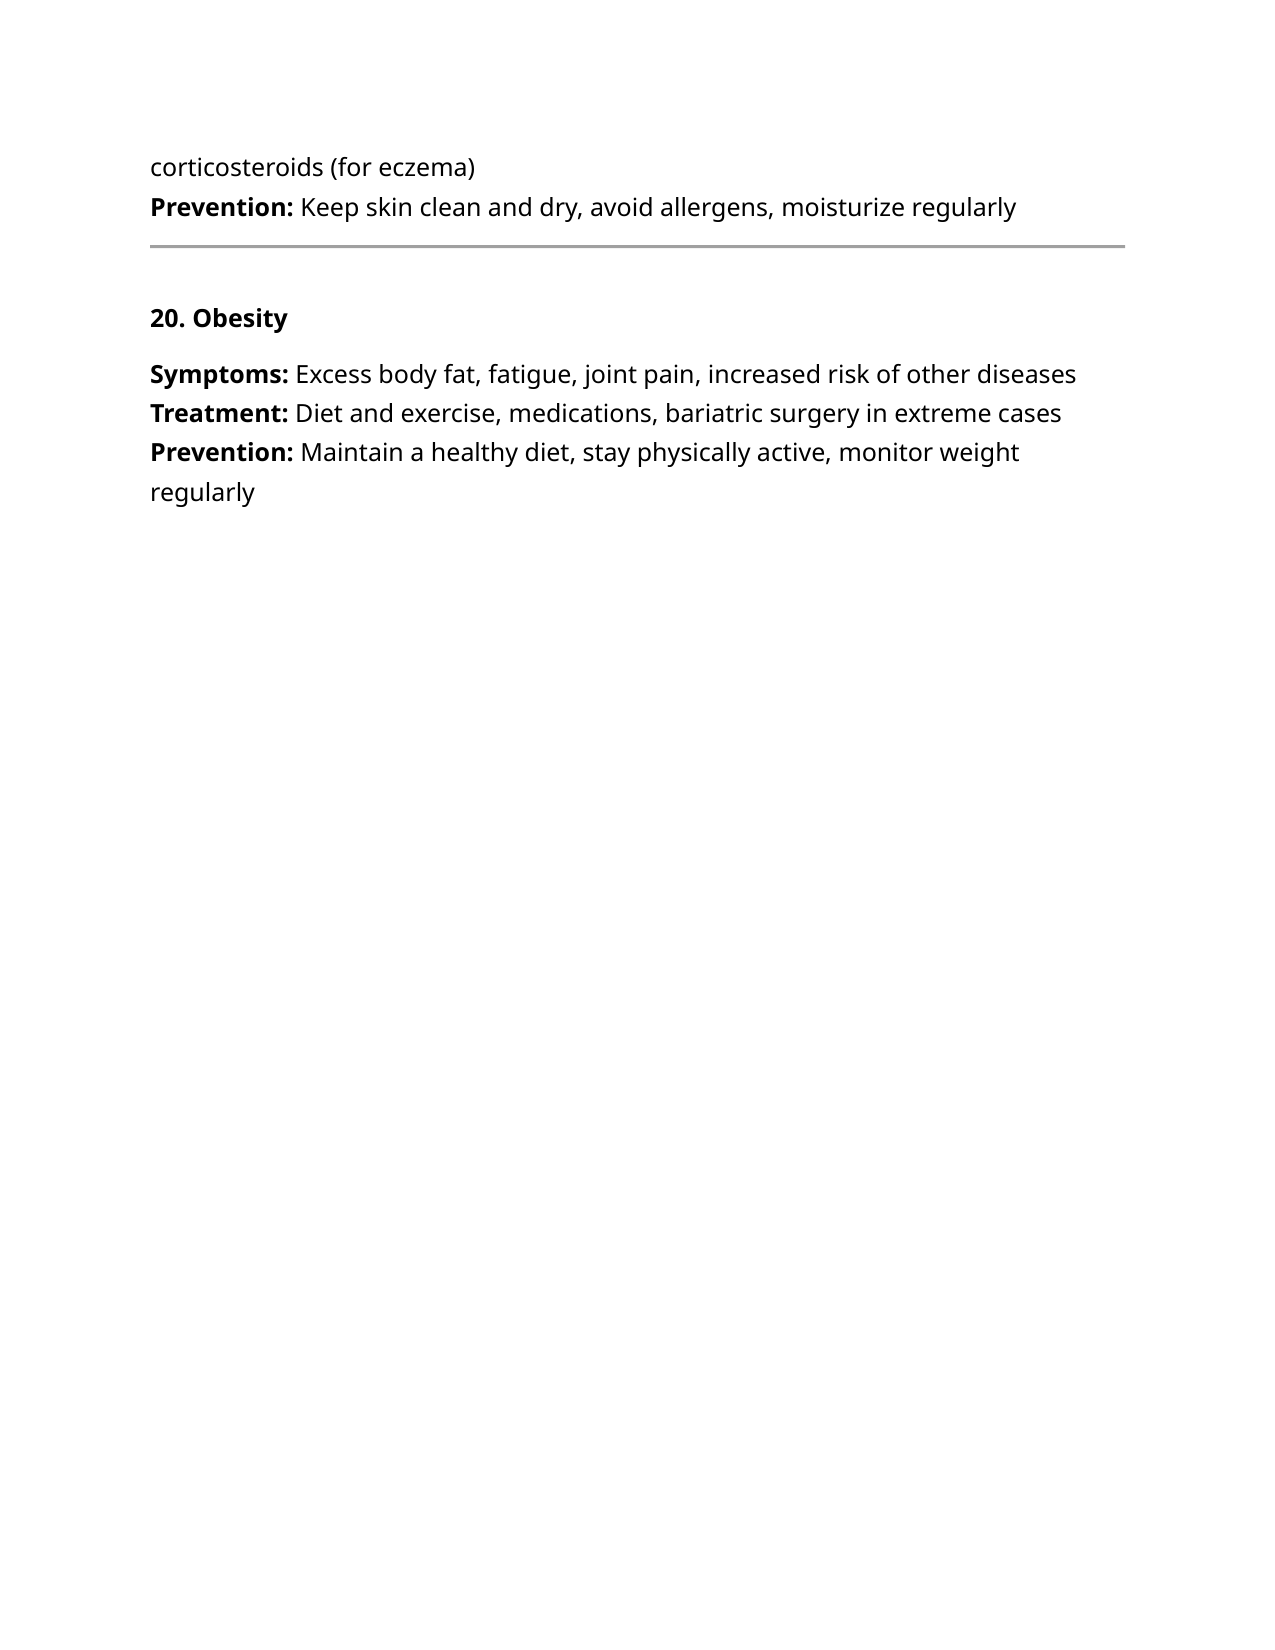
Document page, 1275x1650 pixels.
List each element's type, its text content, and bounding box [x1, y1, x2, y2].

text Symptoms: Excess body fat, fatigue, joint pain, increased risk of other diseases Treatment: Diet and exercise, medications, bariatric surgery in extreme cases Prevention: Maintain a healthy diet, stay physically active, monitor weight regularly [150, 357, 1125, 508]
text 20. Obesity [150, 301, 1125, 335]
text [150, 150, 1125, 223]
